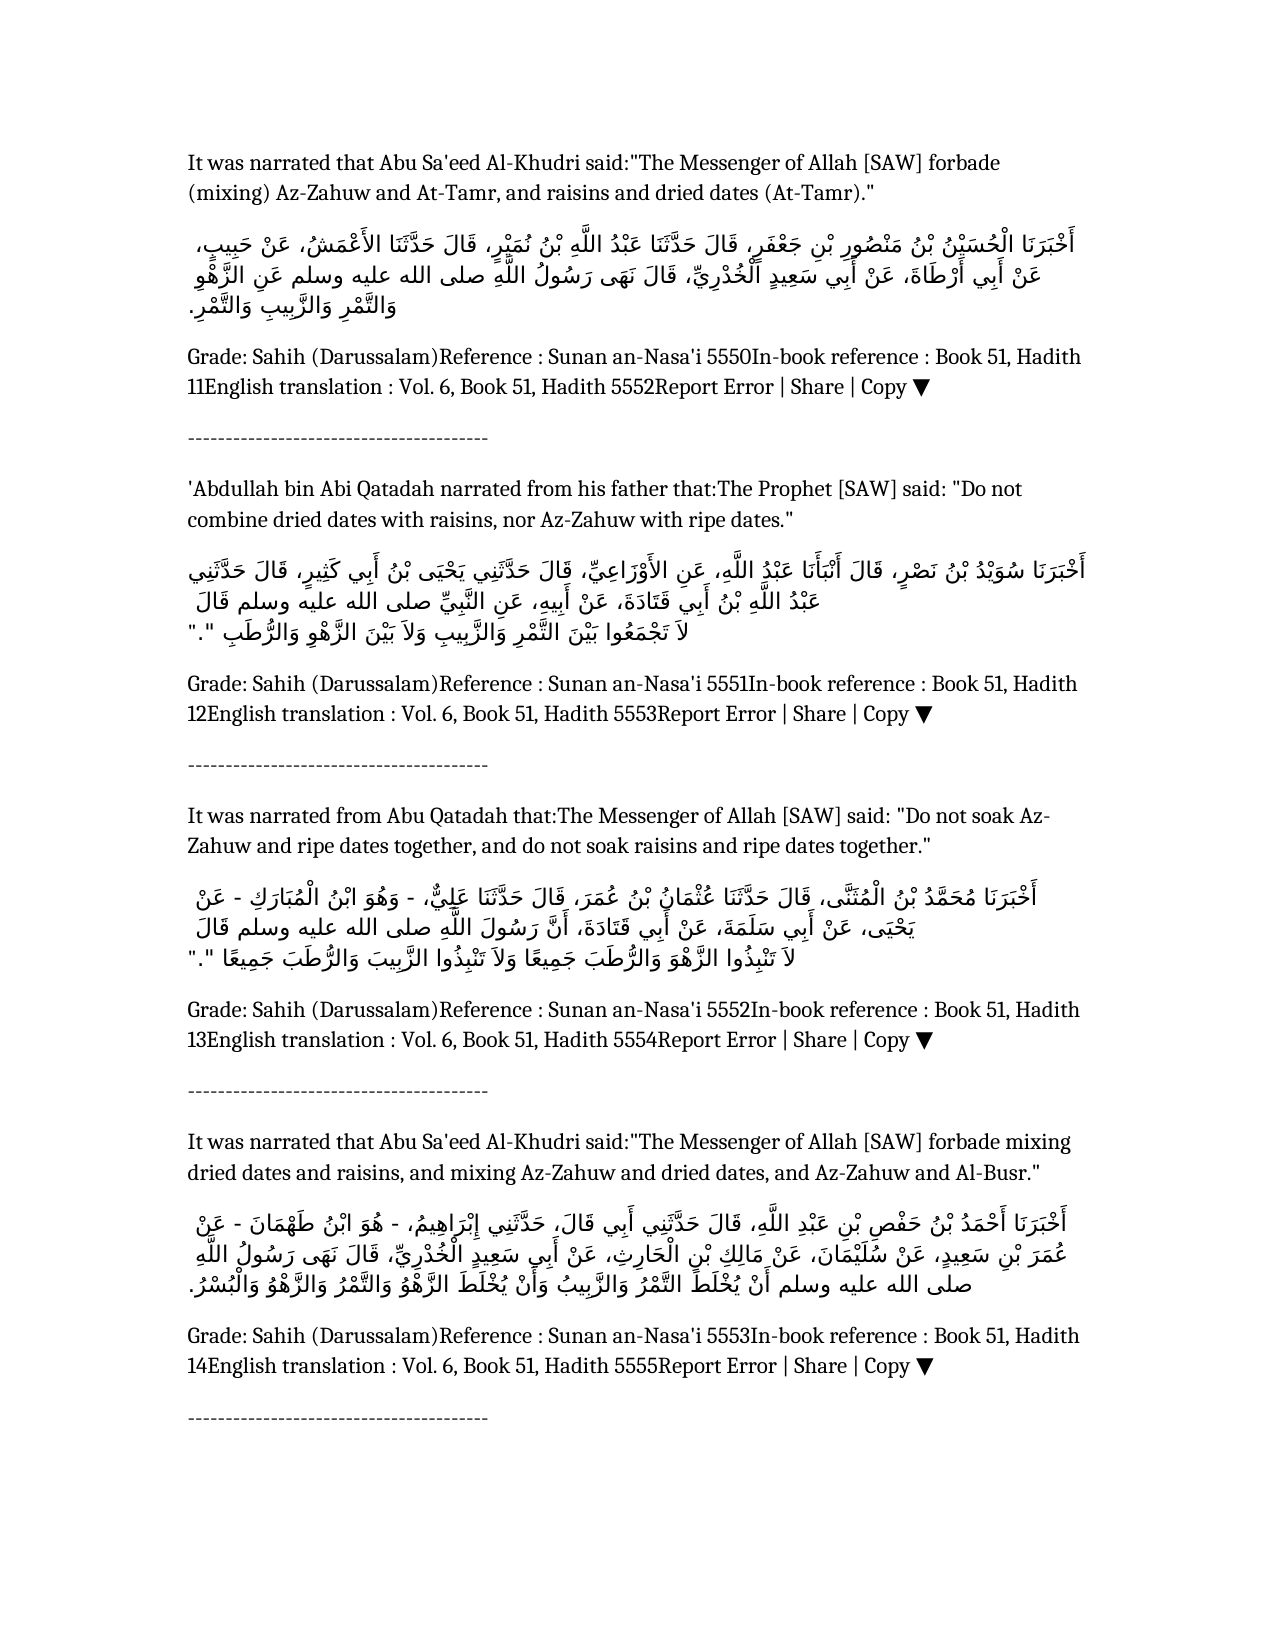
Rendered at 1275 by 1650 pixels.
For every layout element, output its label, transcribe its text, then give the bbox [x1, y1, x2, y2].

text It was narrated from Abu Qatadah that:The Messenger of Allah [SAW] said: "Do not soak Az-Zahuw and ripe dates together, and do not soak raisins and ripe dates together." [187, 803, 1087, 859]
text أَخْبَرَنَا مُحَمَّدُ بْنُ الْمُثَنَّى، قَالَ حَدَّثَنَا عُثْمَانُ بْنُ عُمَرَ، قَالَ حَدَّثَنَا عَلِيٌّ، - وَهُوَ ابْنُ الْمُبَارَكِ - عَنْ يَحْيَى، عَنْ أَبِي سَلَمَةَ، عَنْ أَبِي قَتَادَةَ، أَنَّ رَسُولَ اللَّهِ صلى الله عليه وسلم قَالَ ‏ "‏ لاَ تَنْبِذُوا الزَّهْوَ وَالرُّطَبَ جَمِيعًا وَلاَ تَنْبِذُوا الزَّبِيبَ وَالرُّطَبَ جَمِيعًا ‏"‏‏.‏ [187, 884, 1087, 972]
text ---------------------------------------- [187, 1404, 1087, 1431]
text أَخْبَرَنَا سُوَيْدُ بْنُ نَصْرٍ، قَالَ أَنْبَأَنَا عَبْدُ اللَّهِ، عَنِ الأَوْزَاعِيِّ، قَالَ حَدَّثَنِي يَحْيَى بْنُ أَبِي كَثِيرٍ، قَالَ حَدَّثَنِي عَبْدُ اللَّهِ بْنُ أَبِي قَتَادَةَ، عَنْ أَبِيهِ، عَنِ النَّبِيِّ صلى الله عليه وسلم قَالَ ‏ "‏ لاَ تَجْمَعُوا بَيْنَ التَّمْرِ وَالزَّبِيبِ وَلاَ بَيْنَ الزَّهْوِ وَالرُّطَبِ ‏"‏‏.‏ [187, 557, 1087, 646]
text ---------------------------------------- [187, 425, 1087, 452]
text Grade: Sahih (Darussalam)Reference : Sunan an-Nasa'i 5553In-book reference : Book 51, Hadith 14English translation : Vol. 6, Book 51, Hadith 5555Report Error | Share | Copy ▼ [187, 1323, 1087, 1380]
text ---------------------------------------- [187, 752, 1087, 778]
text Grade: Sahih (Darussalam)Reference : Sunan an-Nasa'i 5550In-book reference : Book 51, Hadith 11English translation : Vol. 6, Book 51, Hadith 5552Report Error | Share | Copy ▼ [187, 344, 1087, 401]
text Grade: Sahih (Darussalam)Reference : Sunan an-Nasa'i 5552In-book reference : Book 51, Hadith 13English translation : Vol. 6, Book 51, Hadith 5554Report Error | Share | Copy ▼ [187, 997, 1087, 1053]
text It was narrated that Abu Sa'eed Al-Khudri said:"The Messenger of Allah [SAW] forbade (mixing) Az-Zahuw and At-Tamr, and raisins and dried dates (At-Tamr)." [187, 150, 1087, 207]
text It was narrated that Abu Sa'eed Al-Khudri said:"The Messenger of Allah [SAW] forbade mixing dried dates and raisins, and mixing Az-Zahuw and dried dates, and Az-Zahuw and Al-Busr." [187, 1129, 1087, 1186]
text أَخْبَرَنَا أَحْمَدُ بْنُ حَفْصِ بْنِ عَبْدِ اللَّهِ، قَالَ حَدَّثَنِي أَبِي قَالَ، حَدَّثَنِي إِبْرَاهِيمُ، - هُوَ ابْنُ طَهْمَانَ - عَنْ عُمَرَ بْنِ سَعِيدٍ، عَنْ سُلَيْمَانَ، عَنْ مَالِكِ بْنِ الْحَارِثِ، عَنْ أَبِي سَعِيدٍ الْخُدْرِيِّ، قَالَ نَهَى رَسُولُ اللَّهِ صلى الله عليه وسلم أَنْ يُخْلَطَ التَّمْرُ وَالزَّبِيبُ وَأَنْ يُخْلَطَ الزَّهْوُ وَالتَّمْرُ وَالزَّهْوُ وَالْبُسْرُ‏.‏ [187, 1210, 1087, 1298]
text Grade: Sahih (Darussalam)Reference : Sunan an-Nasa'i 5551In-book reference : Book 51, Hadith 12English translation : Vol. 6, Book 51, Hadith 5553Report Error | Share | Copy ▼ [187, 670, 1087, 727]
text 'Abdullah bin Abi Qatadah narrated from his father that:The Prophet [SAW] said: "Do not combine dried dates with raisins, nor Az-Zahuw with ripe dates." [187, 476, 1087, 533]
text ---------------------------------------- [187, 1078, 1087, 1104]
text أَخْبَرَنَا الْحُسَيْنُ بْنُ مَنْصُورِ بْنِ جَعْفَرٍ، قَالَ حَدَّثَنَا عَبْدُ اللَّهِ بْنُ نُمَيْرٍ، قَالَ حَدَّثَنَا الأَعْمَشُ، عَنْ حَبِيبٍ، عَنْ أَبِي أَرْطَاةَ، عَنْ أَبِي سَعِيدٍ الْخُدْرِيِّ، قَالَ نَهَى رَسُولُ اللَّهِ صلى الله عليه وسلم عَنِ الزَّهْوِ وَالتَّمْرِ وَالزَّبِيبِ وَالتَّمْرِ‏.‏ [187, 231, 1087, 319]
